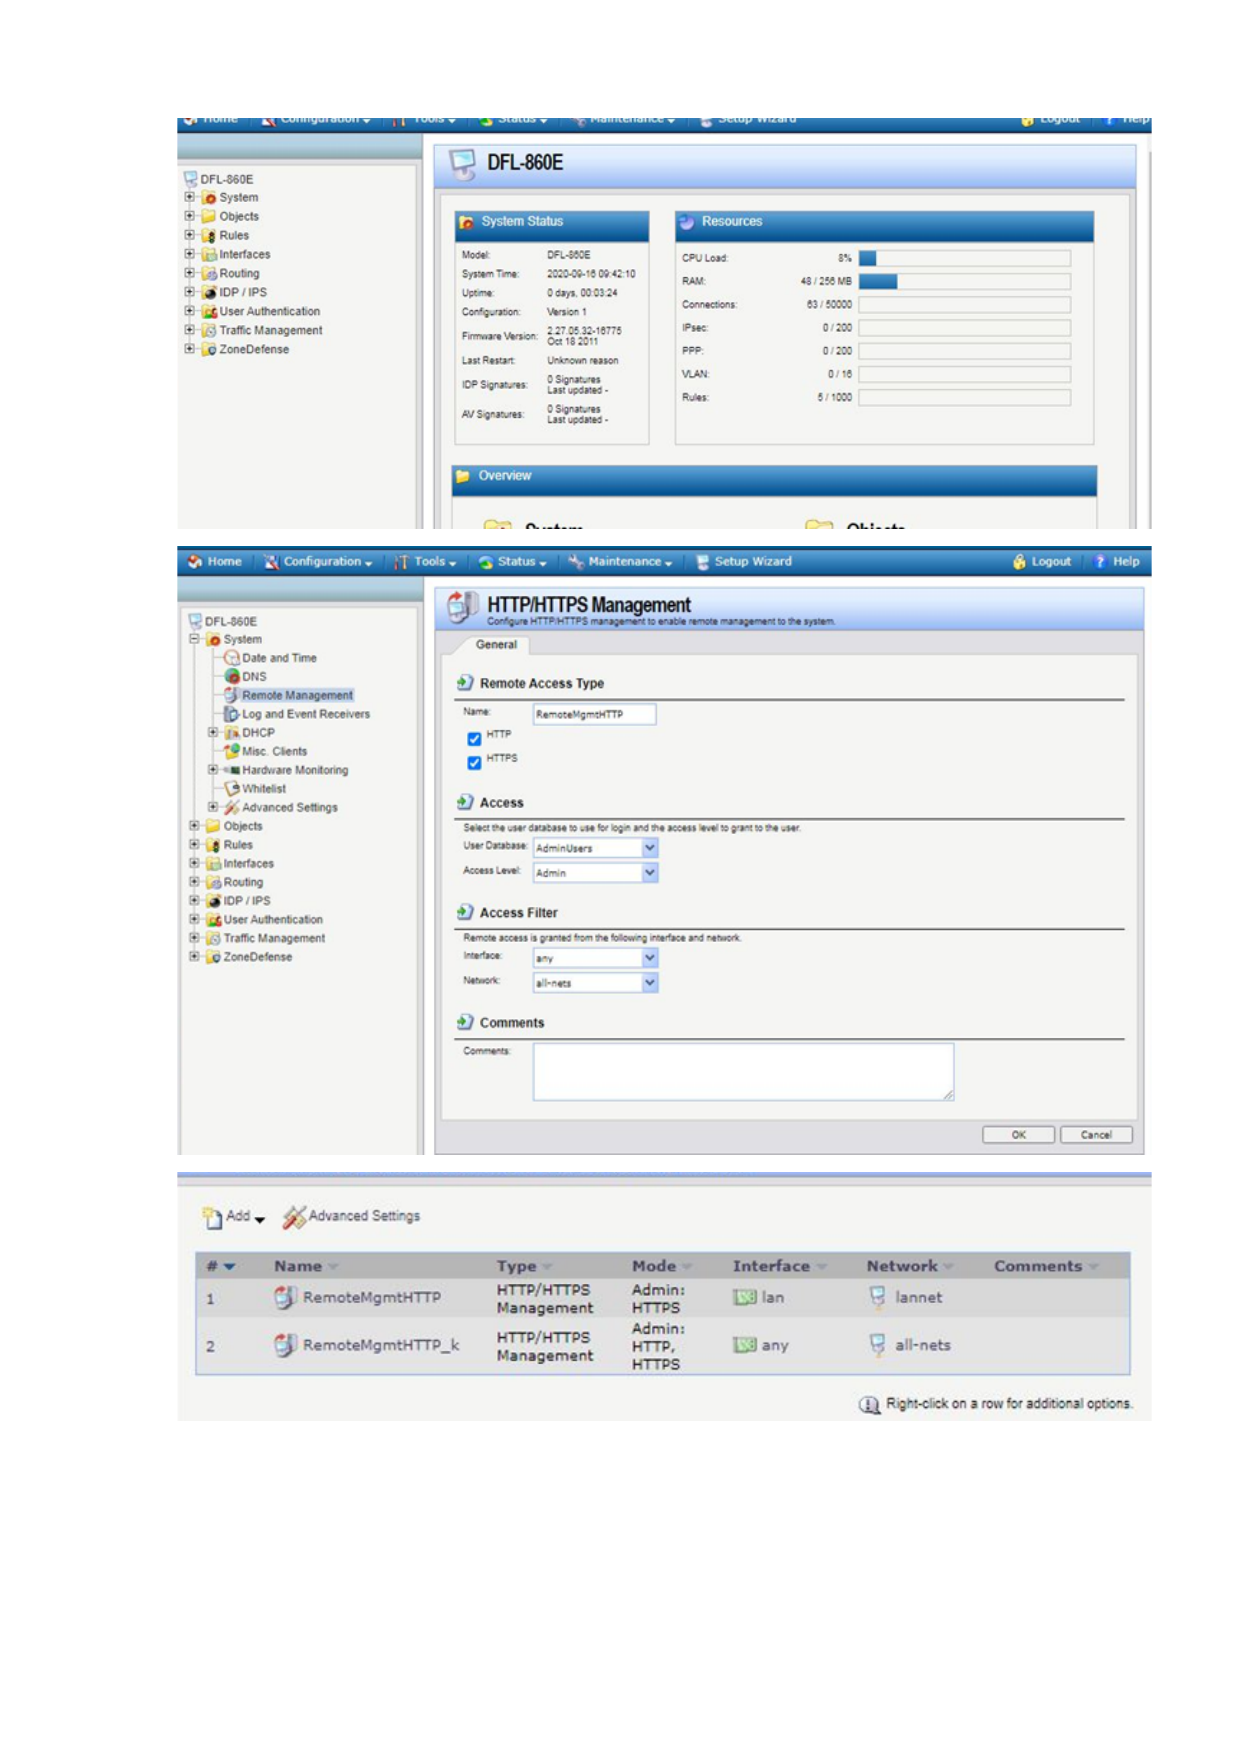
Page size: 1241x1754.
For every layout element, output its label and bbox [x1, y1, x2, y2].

picture [177, 118, 1152, 529]
picture [177, 1172, 1152, 1421]
picture [177, 546, 1152, 1155]
